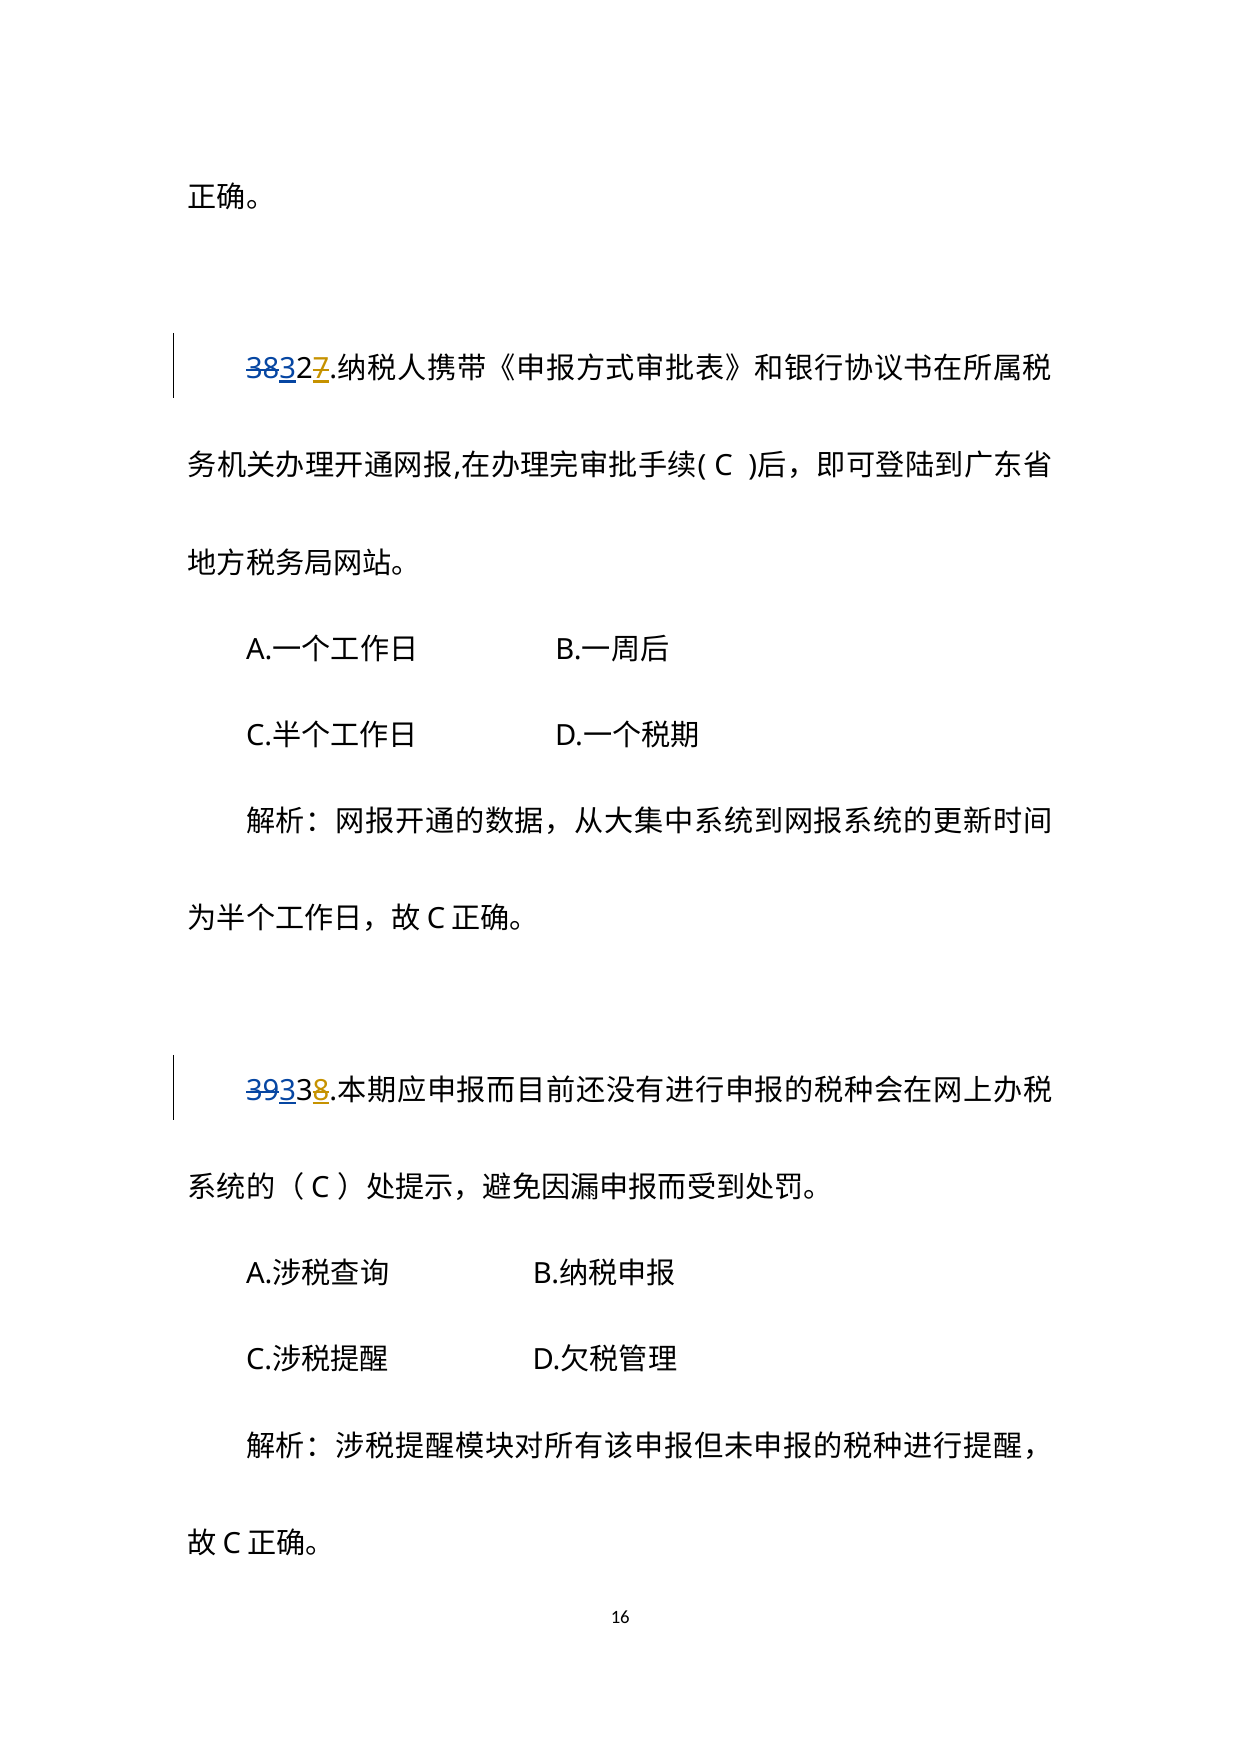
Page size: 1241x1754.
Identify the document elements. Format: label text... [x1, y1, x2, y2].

text C.半个工作日 D.一个税期 [187, 700, 1053, 765]
text 2.纳税人携带《申报方式审批表》和银行协议书在所属税务机关办理开通网报,在办理完审批手续( C )后，即可登陆到广东省地方税务局网站。 [187, 333, 1053, 593]
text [187, 162, 1053, 227]
text A.一个工作日 B.一周后 [187, 614, 1053, 679]
text 解析：网报开通的数据，从大集中系统到网报系统的更新时间为半个工作日，故C正确。 [187, 786, 1053, 949]
text C.涉税提醒 D.欠税管理 [187, 1324, 1053, 1389]
text 解析：涉税提醒模块对所有该申报但未申报的税种进行提醒，故C正确。 [187, 1411, 1053, 1573]
text A.涉税查询 B.纳税申报 [187, 1238, 1053, 1303]
text 3.本期应申报而目前还没有进行申报的税种会在网上办税系统的（ C ）处提示，避免因漏申报而受到处罚。 [187, 1055, 1053, 1217]
